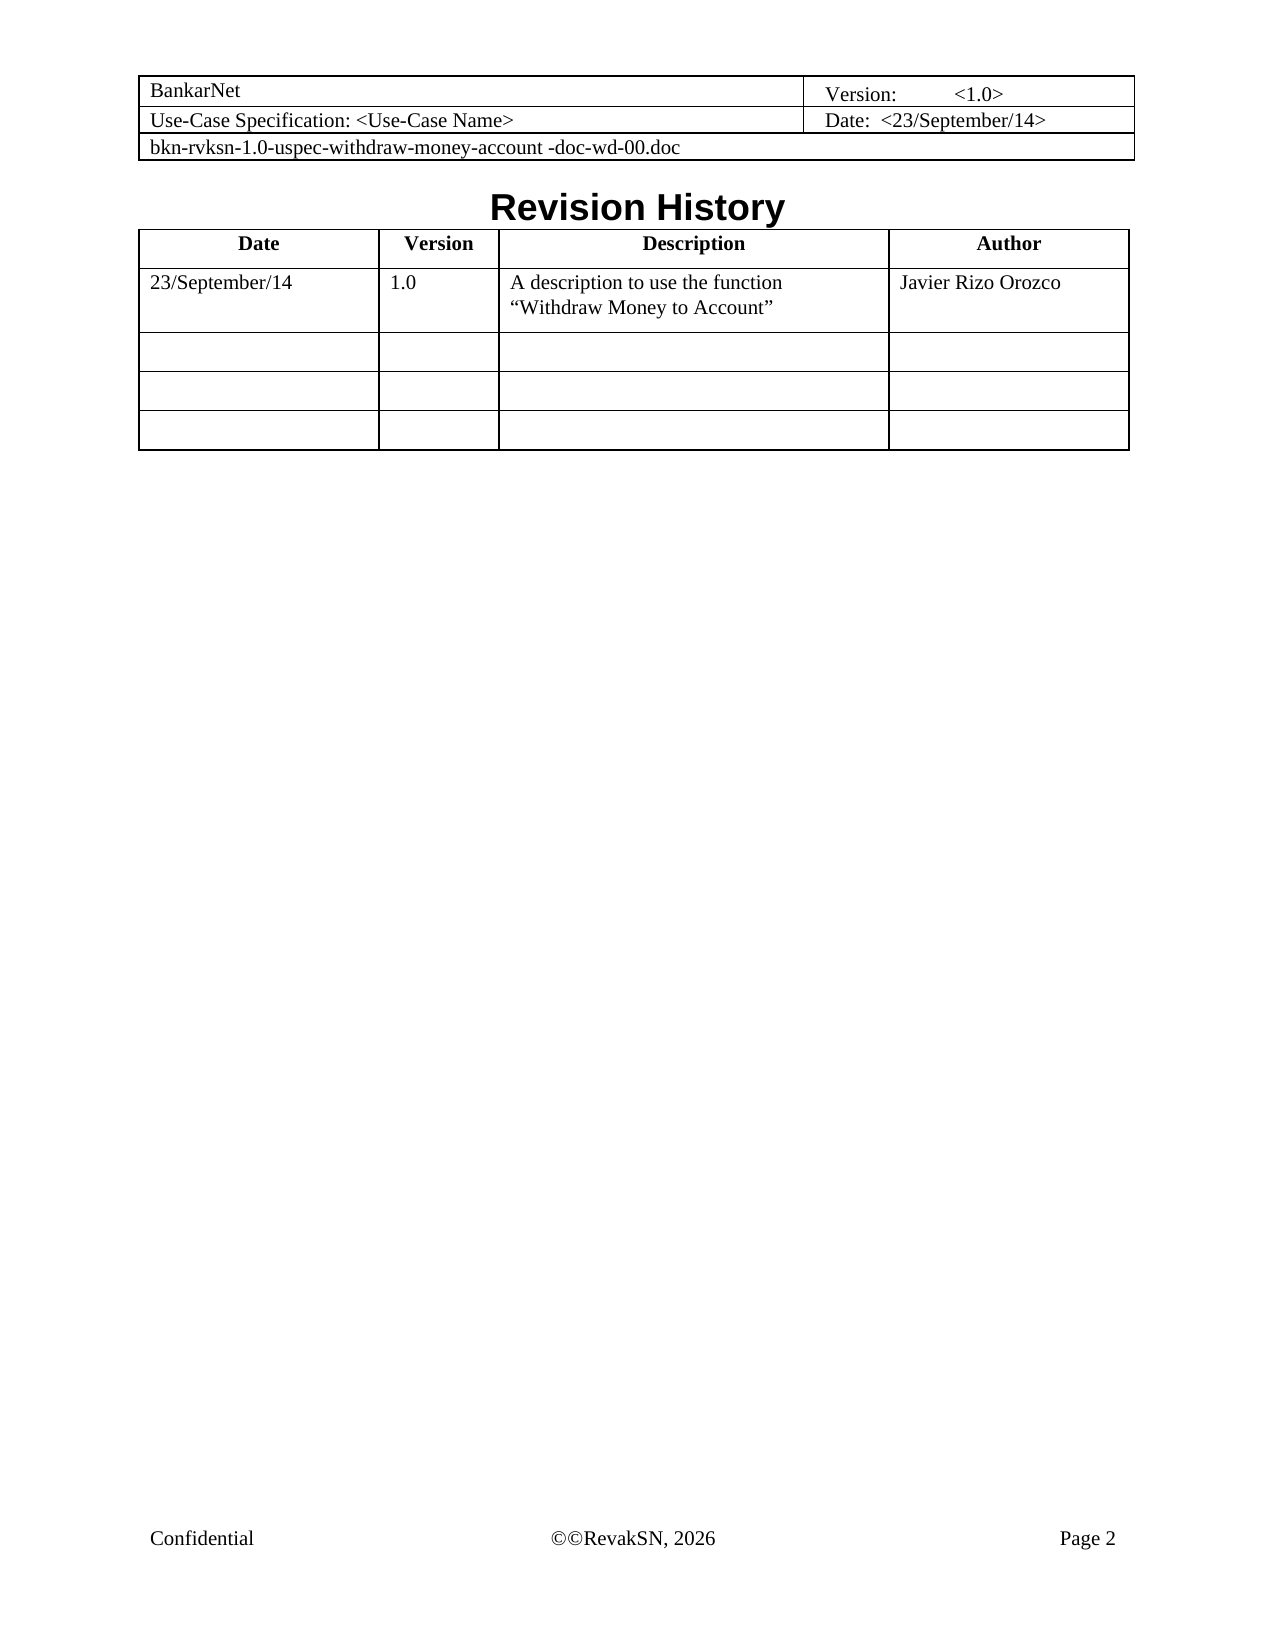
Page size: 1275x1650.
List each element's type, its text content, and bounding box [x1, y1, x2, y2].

table_cell [500, 411, 888, 449]
table_cell [500, 372, 888, 410]
table_cell [140, 372, 378, 410]
table_cell [140, 411, 378, 449]
table_cell [380, 333, 498, 371]
table_cell [890, 372, 1128, 410]
table_cell 23/September/14 [140, 269, 378, 332]
title Revision History [150, 185, 1125, 228]
table_cell [140, 333, 378, 371]
table_header Version [380, 230, 498, 268]
table_header Date [140, 230, 378, 268]
table_cell [380, 372, 498, 410]
table_cell Javier Rizo Orozco [890, 269, 1128, 332]
table_header Author [890, 230, 1128, 268]
table_cell 1.0 [380, 269, 498, 332]
table_cell [890, 333, 1128, 371]
table_cell [890, 411, 1128, 449]
table_cell [500, 333, 888, 371]
table_cell [380, 411, 498, 449]
table_header Description [500, 230, 888, 268]
table_cell A description to use the function “Withdraw Money to Account” [500, 269, 888, 332]
